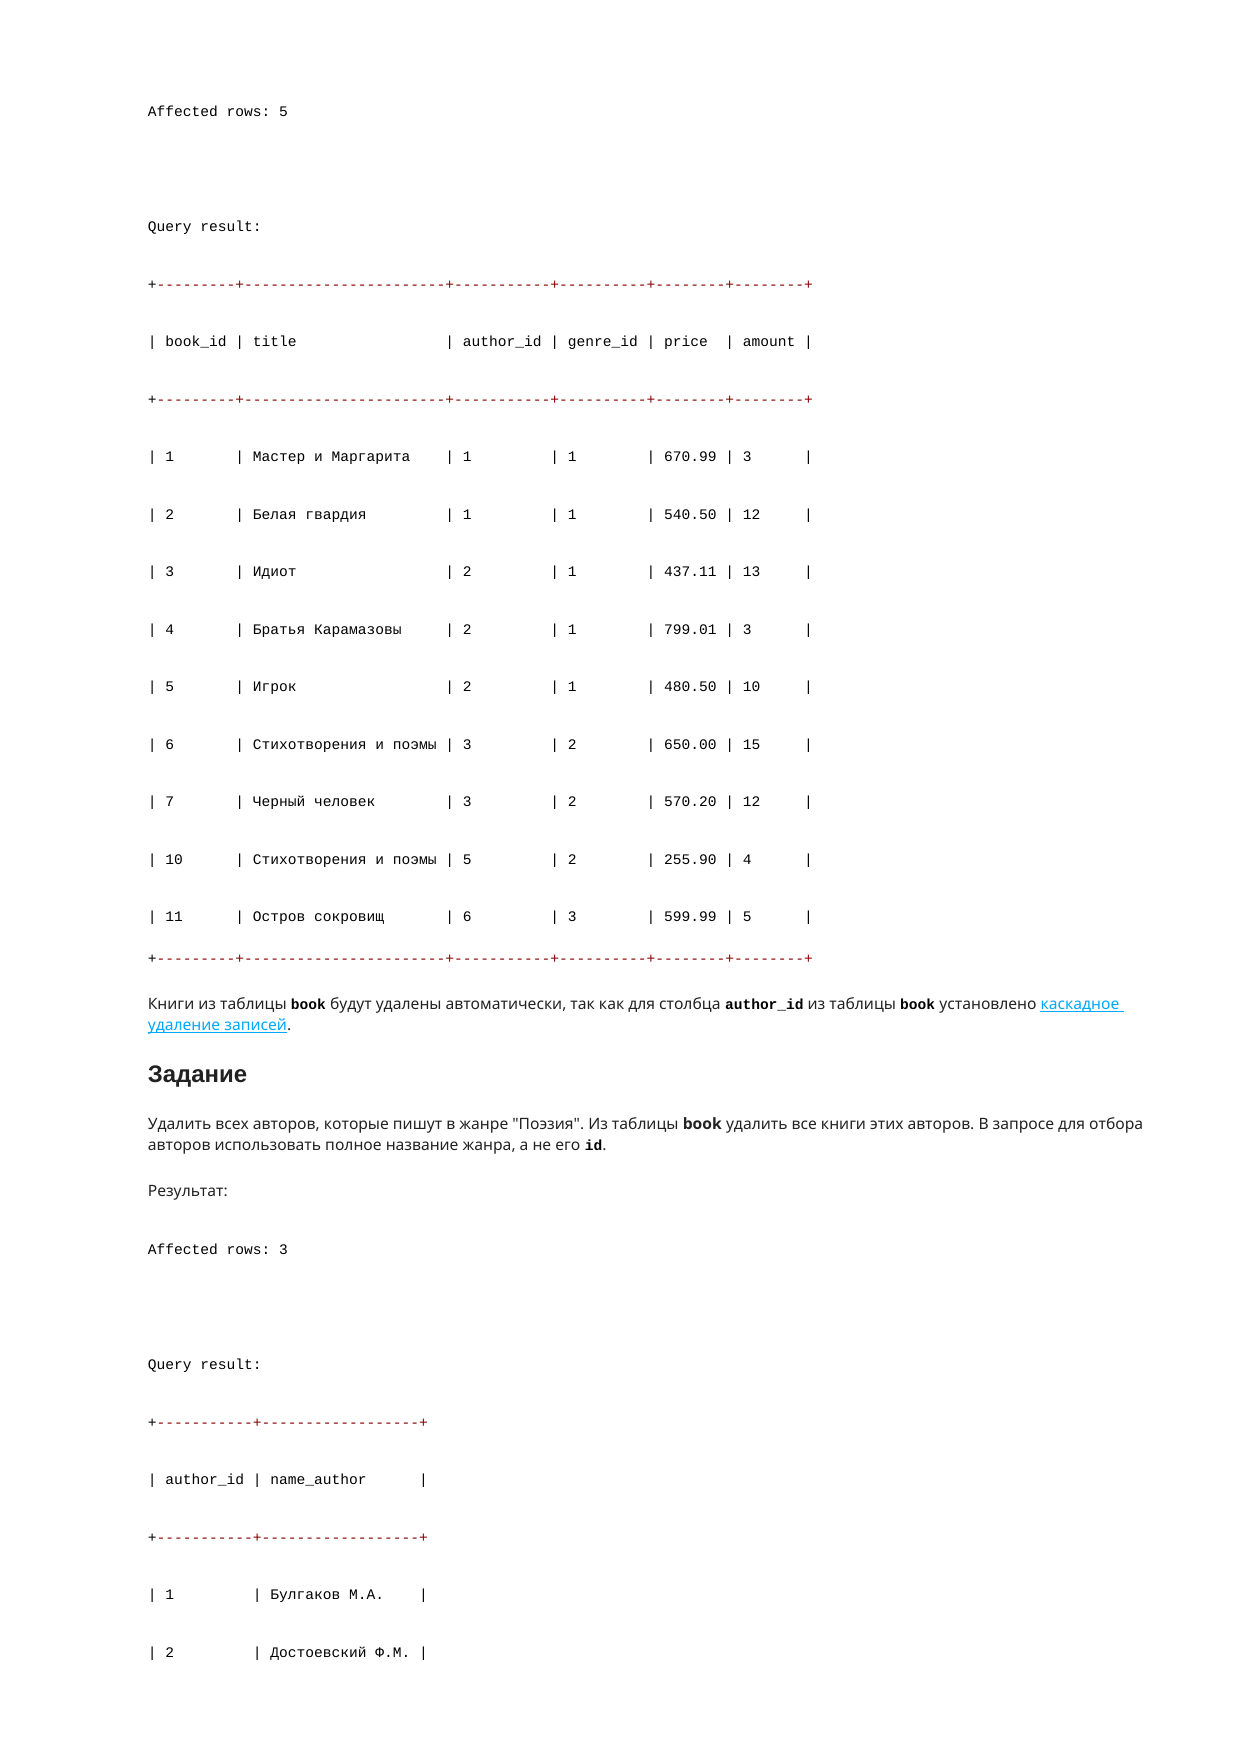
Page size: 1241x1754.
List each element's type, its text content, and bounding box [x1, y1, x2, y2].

text Affected rows: 3 [148, 1226, 1152, 1259]
text Задание [148, 1060, 1152, 1088]
text Query result: [148, 1341, 1152, 1374]
text | 5 | Игрок | 2 | 1 | 480.50 | 10 | [148, 663, 1152, 696]
text +-----------+------------------+ [148, 1514, 1152, 1546]
text +---------+-----------------------+-----------+----------+--------+--------+ [148, 261, 1152, 293]
text Книги из таблицы book будут удалены автоматически, так как для столбца author_id из таблицы book установлено каскадное удаление записей. [148, 993, 1152, 1035]
text | author_id | name_author | [148, 1456, 1152, 1489]
text | 2 | Достоевский Ф.М. | [148, 1629, 1152, 1661]
text | 1 | Булгаков М.А. | [148, 1571, 1152, 1604]
text | 10 | Стихотворения и поэмы | 5 | 2 | 255.90 | 4 | [148, 836, 1152, 868]
text | 11 | Остров сокровищ | 6 | 3 | 599.99 | 5 | [148, 893, 1152, 926]
text +---------+-----------------------+-----------+----------+--------+--------+ [148, 376, 1152, 408]
text Удалить всех авторов, которые пишут в жанре "Поэзия". Из таблицы book удалить все книги этих авторов. В запросе для отбора авторов использовать полное название жанра, а не его id. [148, 1113, 1152, 1155]
text | 1 | Мастер и Маргарита | 1 | 1 | 670.99 | 3 | [148, 433, 1152, 466]
text Query result: [148, 203, 1152, 236]
text Affected rows: 5 [148, 88, 1152, 121]
text +-----------+------------------+ [148, 1399, 1152, 1431]
text | 4 | Братья Карамазовы | 2 | 1 | 799.01 | 3 | [148, 606, 1152, 638]
text | 2 | Белая гвардия | 1 | 1 | 540.50 | 12 | [148, 491, 1152, 523]
text | book_id | title | author_id | genre_id | price | amount | [148, 318, 1152, 351]
text +---------+-----------------------+-----------+----------+--------+--------+ [148, 951, 1152, 968]
text | 3 | Идиот | 2 | 1 | 437.11 | 13 | [148, 548, 1152, 581]
text | 6 | Стихотворения и поэмы | 3 | 2 | 650.00 | 15 | [148, 721, 1152, 753]
text | 7 | Черный человек | 3 | 2 | 570.20 | 12 | [148, 778, 1152, 811]
text Результат: [148, 1180, 1152, 1201]
